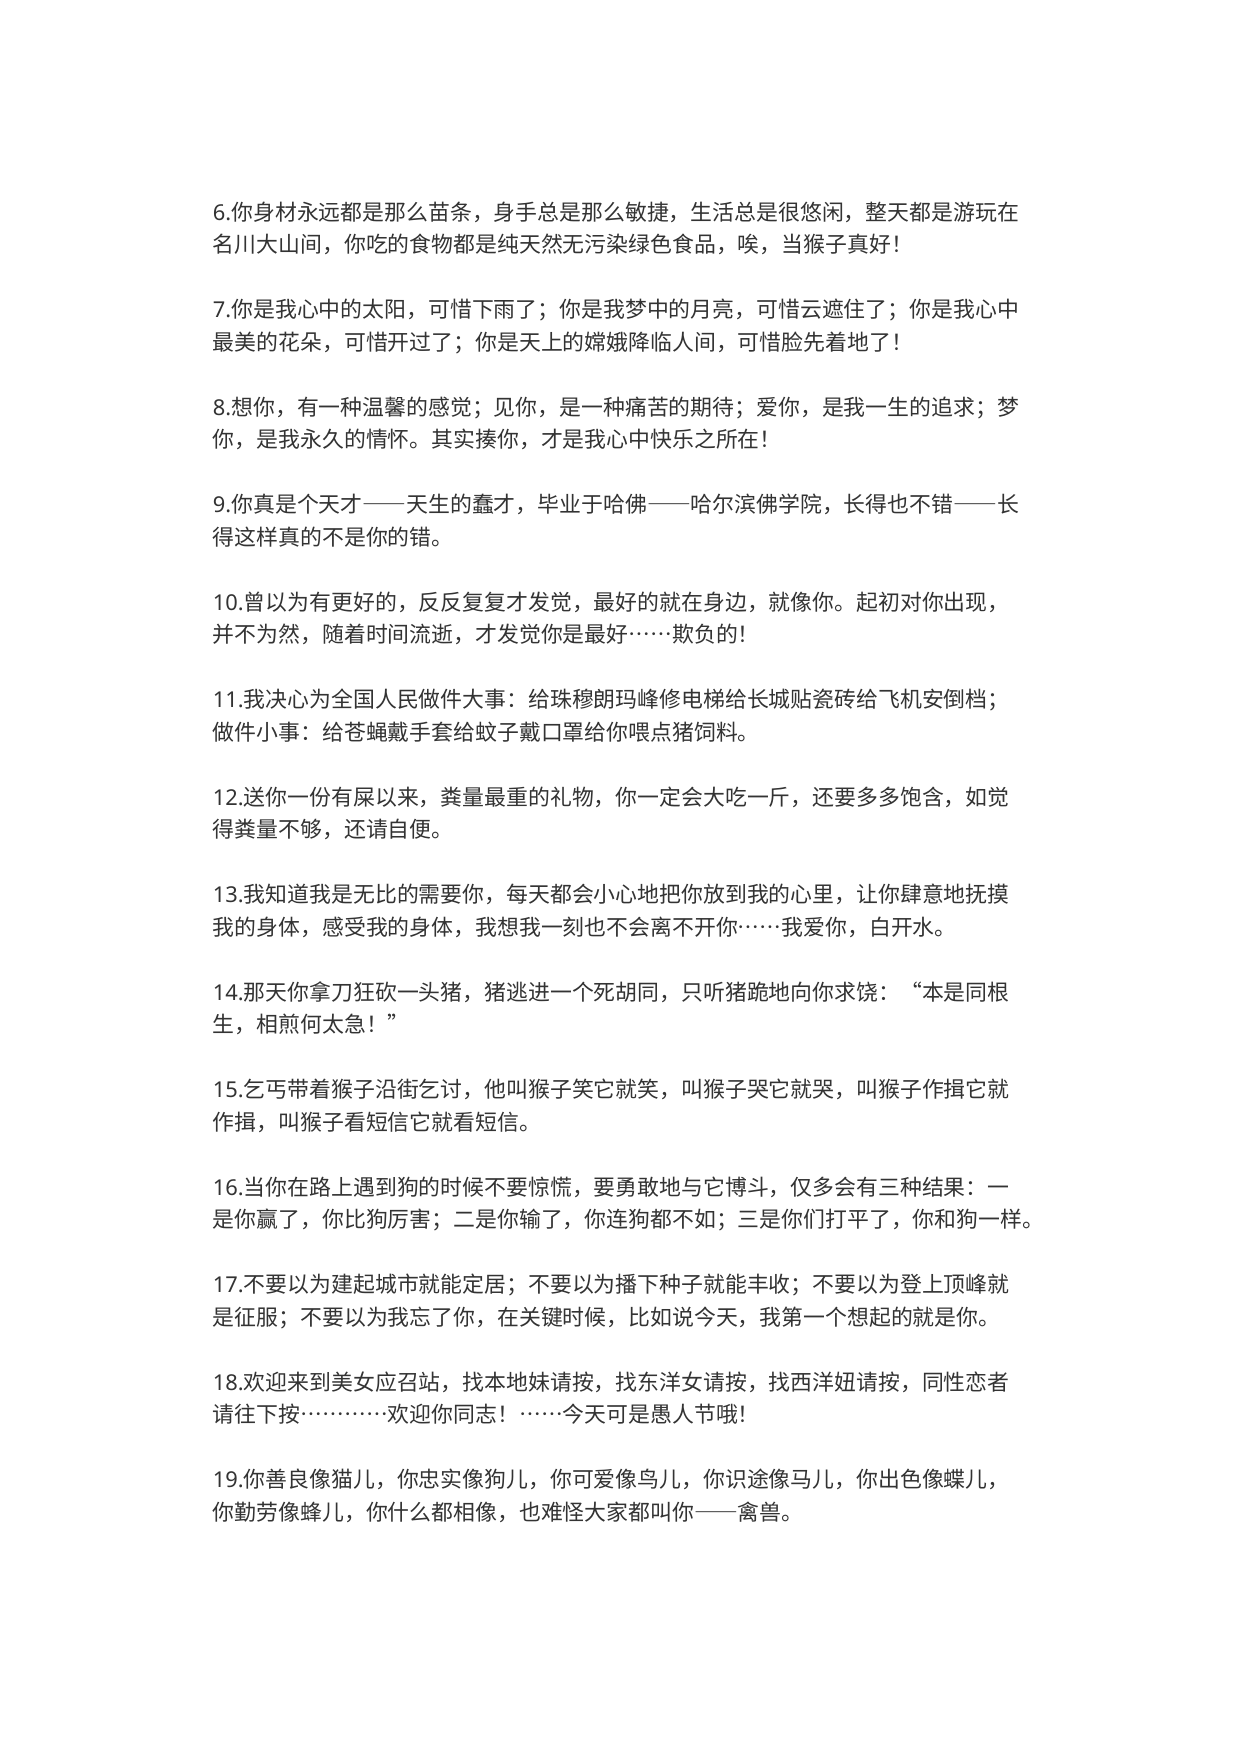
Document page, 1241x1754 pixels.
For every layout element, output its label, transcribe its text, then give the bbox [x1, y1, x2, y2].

text 15.乞丐带着猴子沿街乞讨，他叫猴子笑它就笑，叫猴子哭它就哭，叫猴子作揖它就作揖，叫猴子看短信它就看短信。 [213, 1072, 1027, 1137]
text 7.你是我心中的太阳，可惜下雨了；你是我梦中的月亮，可惜云遮住了；你是我心中最美的花朵，可惜开过了；你是天上的嫦娥降临人间，可惜脸先着地了！ [213, 292, 1027, 357]
text 6.你身材永远都是那么苗条，身手总是那么敏捷，生活总是很悠闲，整天都是游玩在名川大山间，你吃的食物都是纯天然无污染绿色食品，唉，当猴子真好！ [213, 194, 1027, 259]
text 16.当你在路上遇到狗的时候不要惊慌，要勇敢地与它博斗，仅多会有三种结果：一是你赢了，你比狗厉害；二是你输了，你连狗都不如；三是你们打平了，你和狗一样。 [213, 1169, 1027, 1203]
text 19.你善良像猫儿，你忠实像狗儿，你可爱像鸟儿，你识途像马儿，你出色像蝶儿，你勤劳像蜂儿，你什么都相像，也难怪大家都叫你——禽兽。 [213, 1462, 1027, 1527]
text 11.我决心为全国人民做件大事：给珠穆朗玛峰修电梯给长城贴瓷砖给飞机安倒档；做件小事：给苍蝇戴手套给蚊子戴口罩给你喂点猪饲料。 [213, 682, 1027, 747]
text 8.想你，有一种温馨的感觉；见你，是一种痛苦的期待；爱你，是我一生的追求；梦你，是我永久的情怀。其实揍你，才是我心中快乐之所在！ [213, 389, 1027, 454]
text 9.你真是个天才——天生的蠢才，毕业于哈佛——哈尔滨佛学院，长得也不错——长得这样真的不是你的错。 [213, 487, 1027, 552]
text 17.不要以为建起城市就能定居；不要以为播下种子就能丰收；不要以为登上顶峰就是征服；不要以为我忘了你，在关键时候，比如说今天，我第一个想起的就是你。 [213, 1267, 1027, 1332]
text 12.送你一份有屎以来，粪量最重的礼物，你一定会大吃一斤，还要多多饱含，如觉得粪量不够，还请自便。 [213, 779, 1027, 844]
text 14.那天你拿刀狂砍一头猪，猪逃进一个死胡同，只听猪跪地向你求饶：“本是同根生，相煎何太急！” [213, 974, 1027, 1039]
text 13.我知道我是无比的需要你，每天都会小心地把你放到我的心里，让你肆意地抚摸我的身体，感受我的身体，我想我一刻也不会离不开你……我爱你，白开水。 [213, 877, 1027, 942]
text 18.欢迎来到美女应召站，找本地妹请按，找东洋女请按，找西洋妞请按，同性恋者请往下按…………欢迎你同志！……今天可是愚人节哦！ [213, 1364, 1027, 1429]
text 10.曾以为有更好的，反反复复才发觉，最好的就在身边，就像你。起初对你出现，并不为然，随着时间流逝，才发觉你是最好……欺负的！ [213, 584, 1027, 649]
